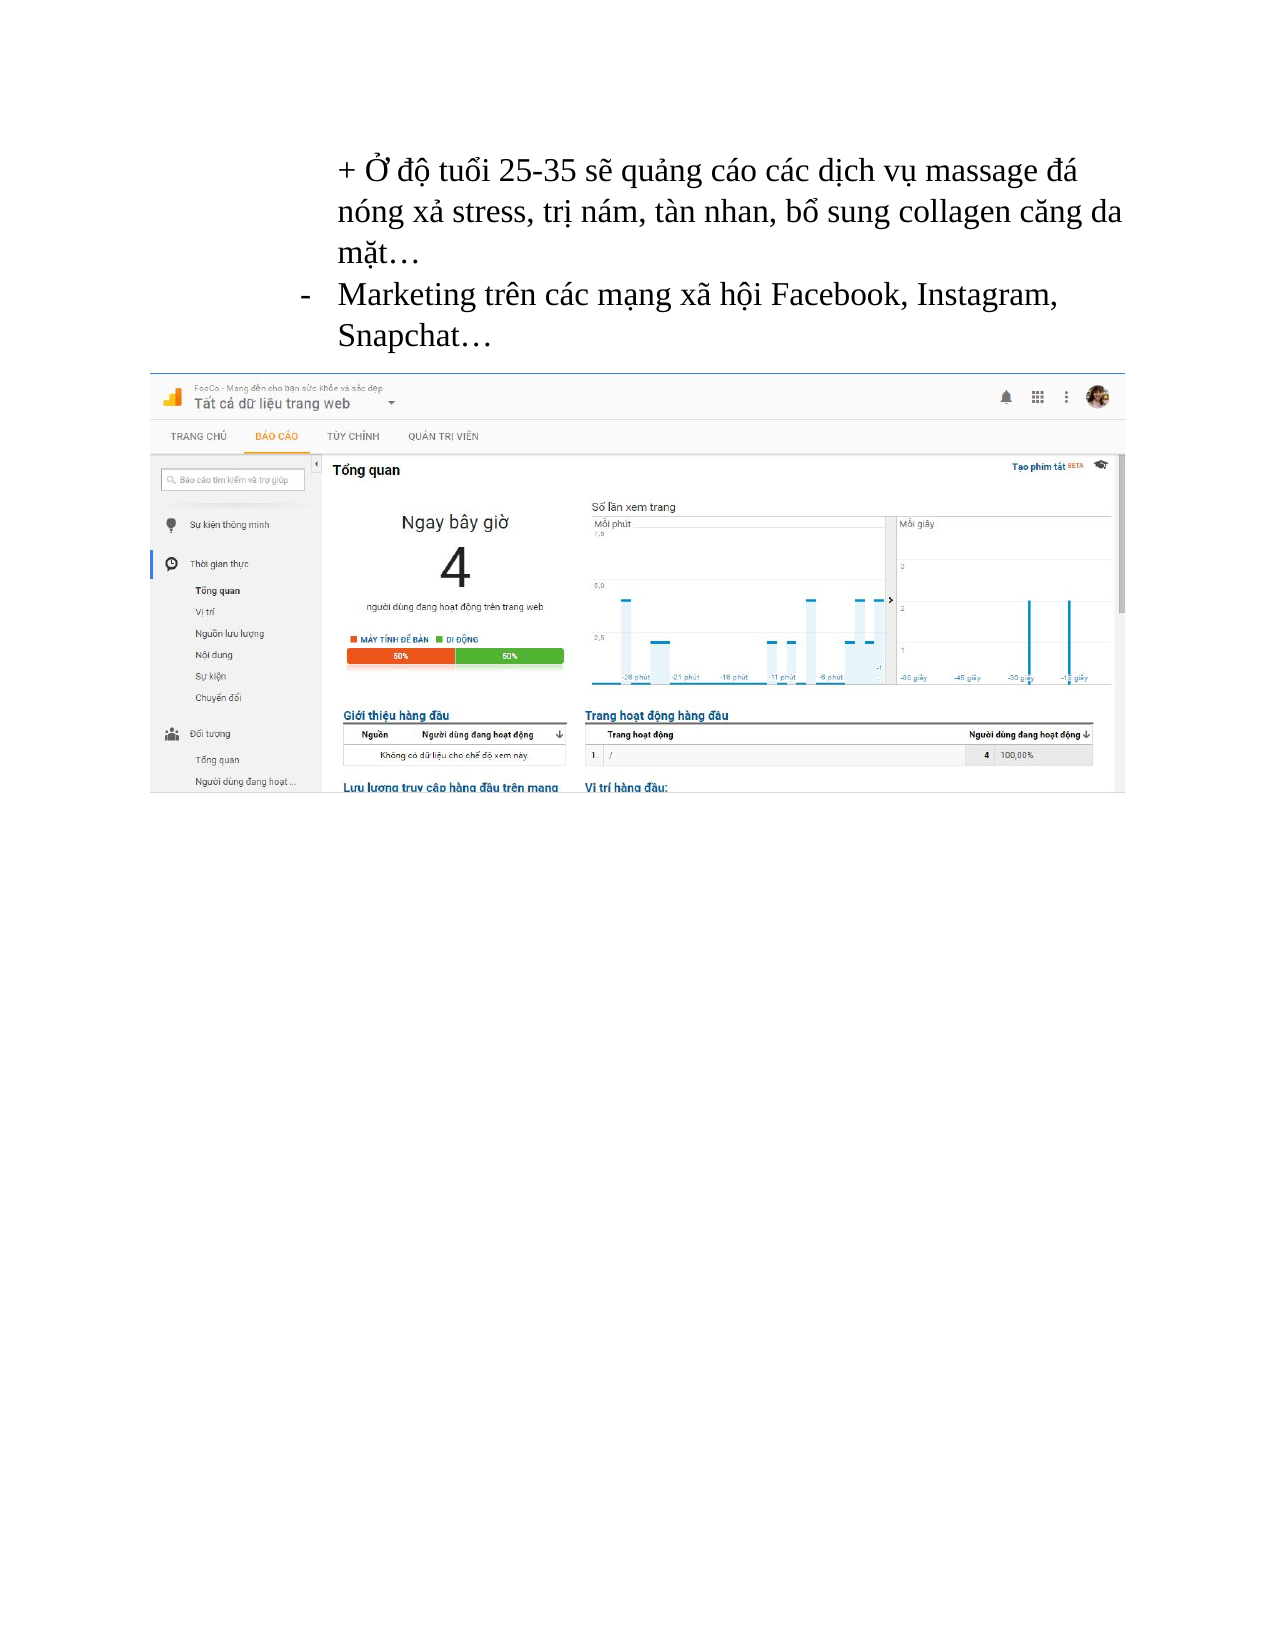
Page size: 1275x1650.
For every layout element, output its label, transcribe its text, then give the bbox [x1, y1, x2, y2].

list Marketing trên các mạng xã hội Facebook, Instagram, Snapchat… [300, 274, 1125, 354]
list + Ở độ tuổi 25-35 sẽ quảng cáo các dịch vụ massage đá nóng xả stress, trị nám, tàn nhan, bổ sung collagen căng da mặt… [337, 150, 1125, 271]
picture [150, 373, 1125, 793]
